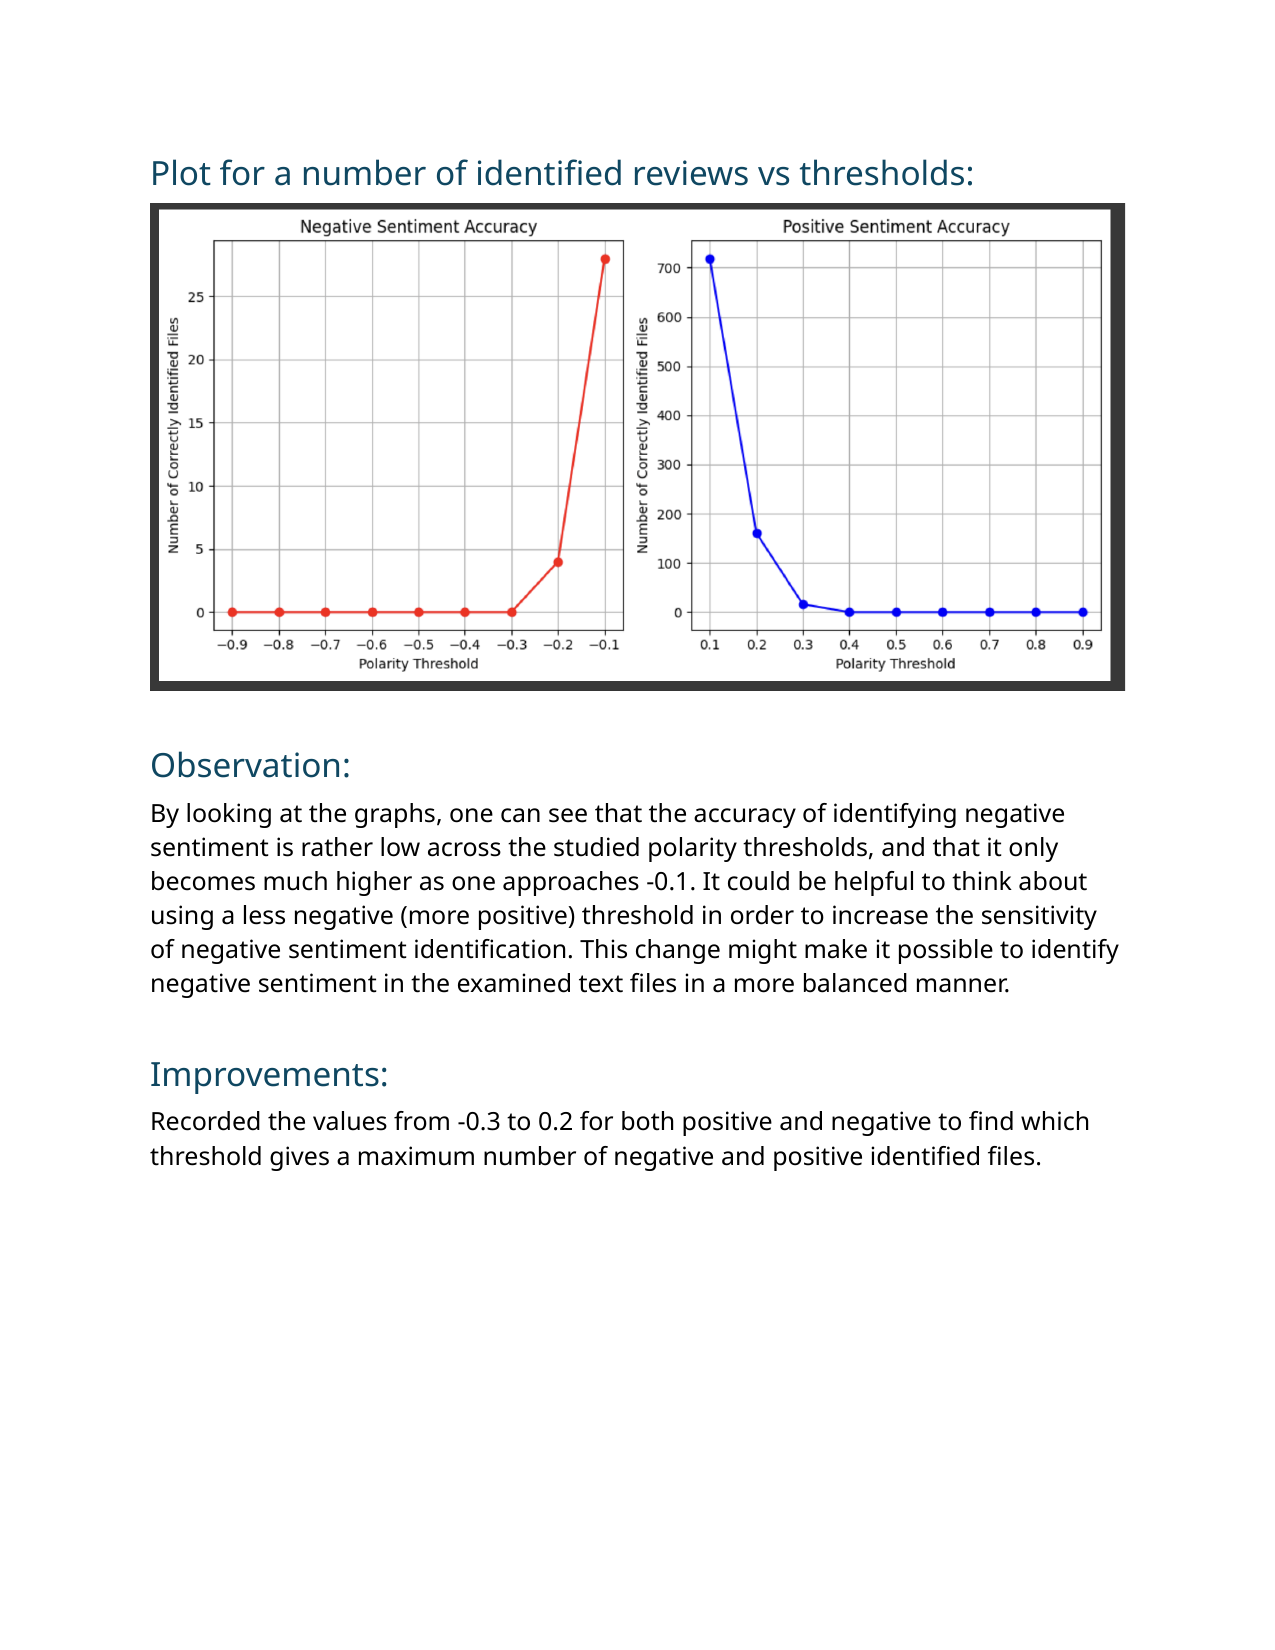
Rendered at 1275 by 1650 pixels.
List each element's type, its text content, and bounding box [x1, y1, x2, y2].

picture [150, 203, 1125, 691]
text Recorded the values from -0.3 to 0.2 for both positive and negative to find which threshold gives a maximum number of negative and positive identified files. [150, 1104, 1125, 1172]
text By looking at the graphs, one can see that the accuracy of identifying negative sentiment is rather low across the studied polarity thresholds, and that it only becomes much higher as one approaches -0.1. It could be helpful to think about using a less negative (more positive) threshold in order to increase the sensitivity of negative sentiment identification. This change might make it possible to identify negative sentiment in the examined text files in a more balanced manner. [150, 795, 1125, 999]
subtitle Observation: [150, 741, 1125, 787]
subtitle Improvements: [150, 1050, 1125, 1096]
subtitle Plot for a number of identified reviews vs thresholds: [150, 150, 1125, 195]
